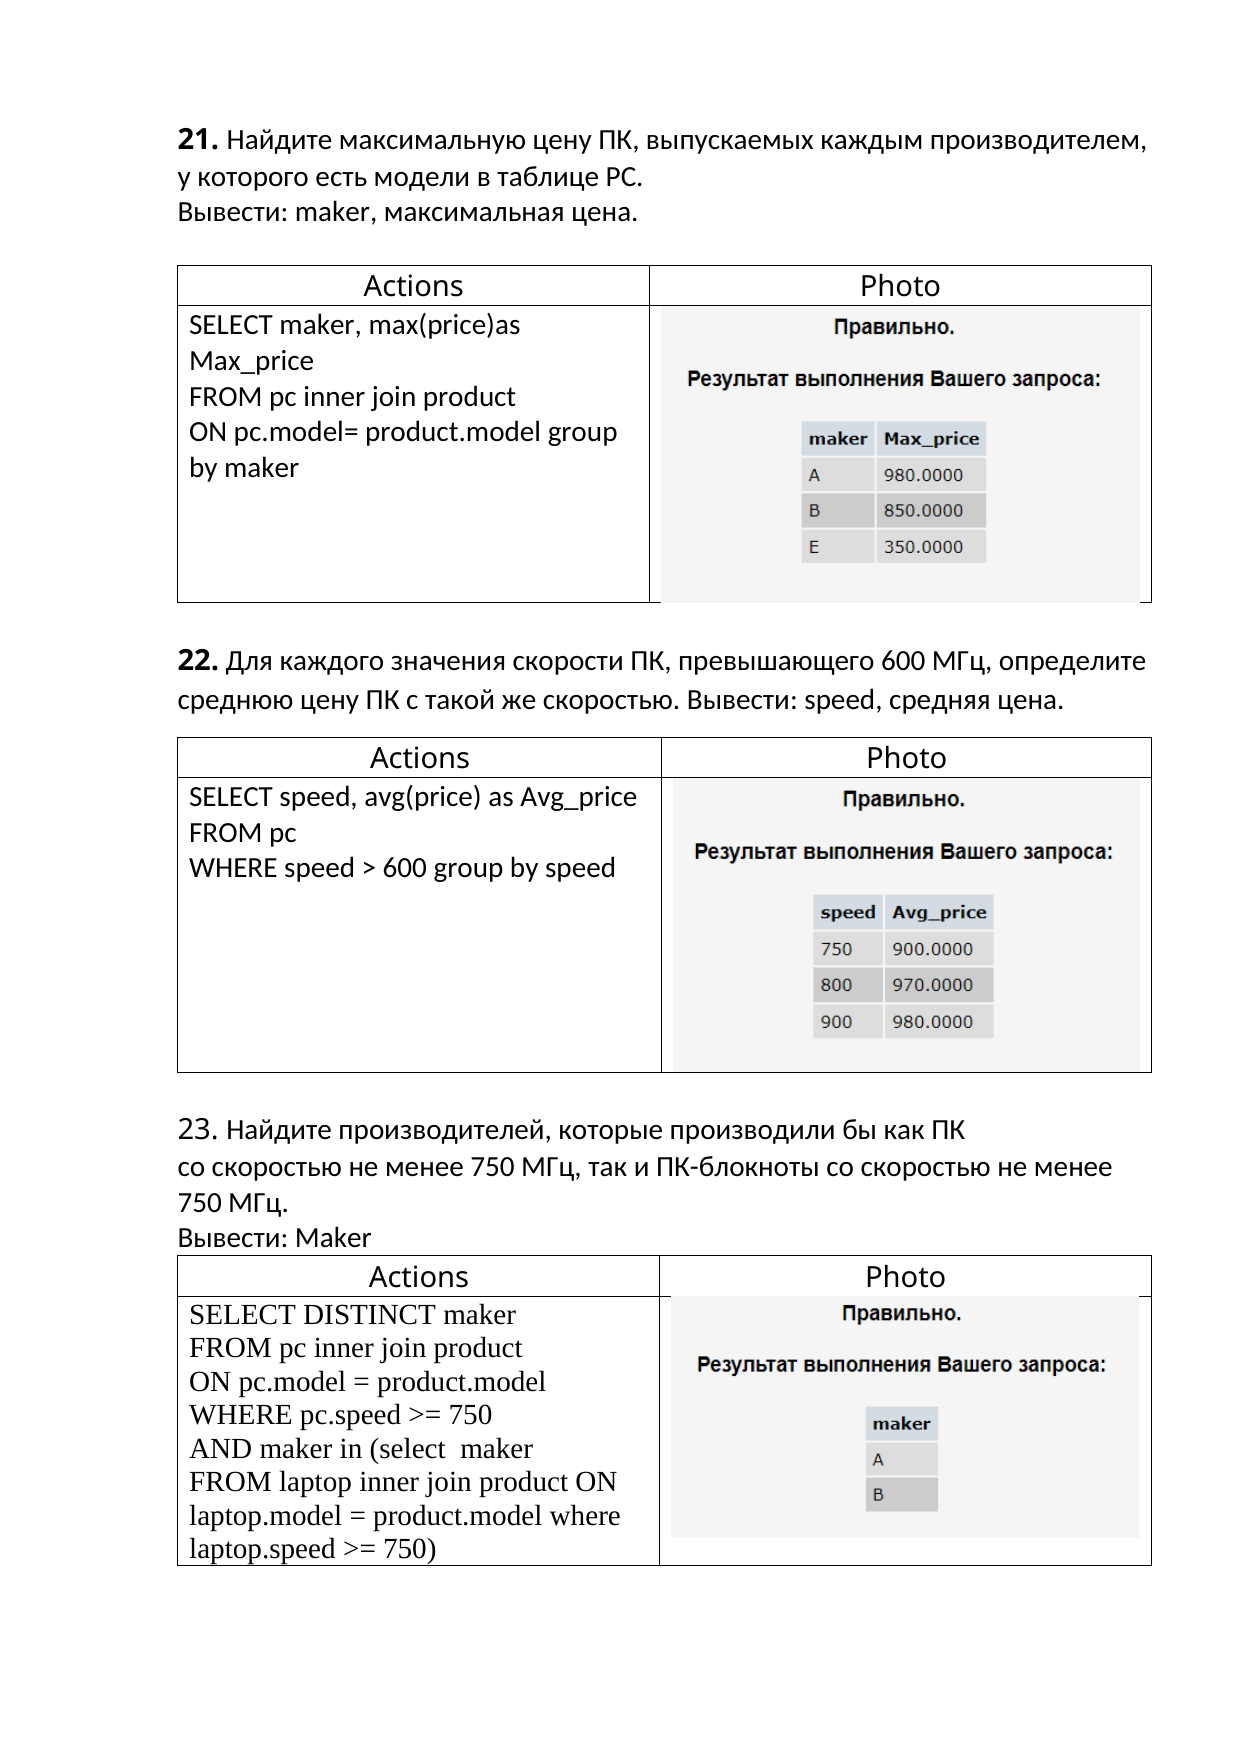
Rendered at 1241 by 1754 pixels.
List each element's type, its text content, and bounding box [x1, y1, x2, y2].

table_cell [650, 306, 660, 602]
table_cell [1140, 306, 1151, 602]
text 22. Для каждого значения скорости ПК, превышающего 600 МГц, определите среднюю цену ПК с такой же скоростью. Вывести: speed, средняя цена. [177, 639, 1152, 717]
table_cell SELECT speed, avg(price) as Avg_price FROM pc WHERE speed > 600 group by speed [178, 778, 661, 1072]
picture [660, 306, 1140, 603]
table_header Actions [178, 266, 649, 305]
table_header Photo [662, 738, 1151, 777]
table_header Actions [178, 738, 661, 777]
picture [673, 778, 1140, 1072]
table_header Actions [178, 1256, 659, 1296]
table_cell SELECT maker, max(price)as Max_price FROM pc inner join product ON pc.model= product.model group by maker [178, 306, 649, 602]
text 23. Найдите производителей, которые производили бы как ПК со скоростью не менее 750 МГц, так и ПК-блокноты со скоростью не менее 750 МГц. Вывести: Maker [177, 1108, 1152, 1255]
table_cell [660, 1297, 1151, 1565]
table_cell [662, 778, 673, 1072]
table_header Photo [660, 1256, 1151, 1296]
table_cell [1140, 778, 1151, 1072]
text 21. Найдите максимальную цену ПК, выпускаемых каждым производителем, у которого есть модели в таблице PC. Вывести: maker, максимальная цена. [177, 118, 1152, 229]
table_cell SELECT DISTINCT maker FROM pc inner join product ON pc.model = product.model WHERE pc.speed >= 750 AND maker in (select maker FROM laptop inner join product ON laptop.model = product.model where laptop.speed >= 750) [178, 1297, 659, 1565]
picture [671, 1296, 1139, 1538]
table_header Photo [650, 266, 1151, 305]
